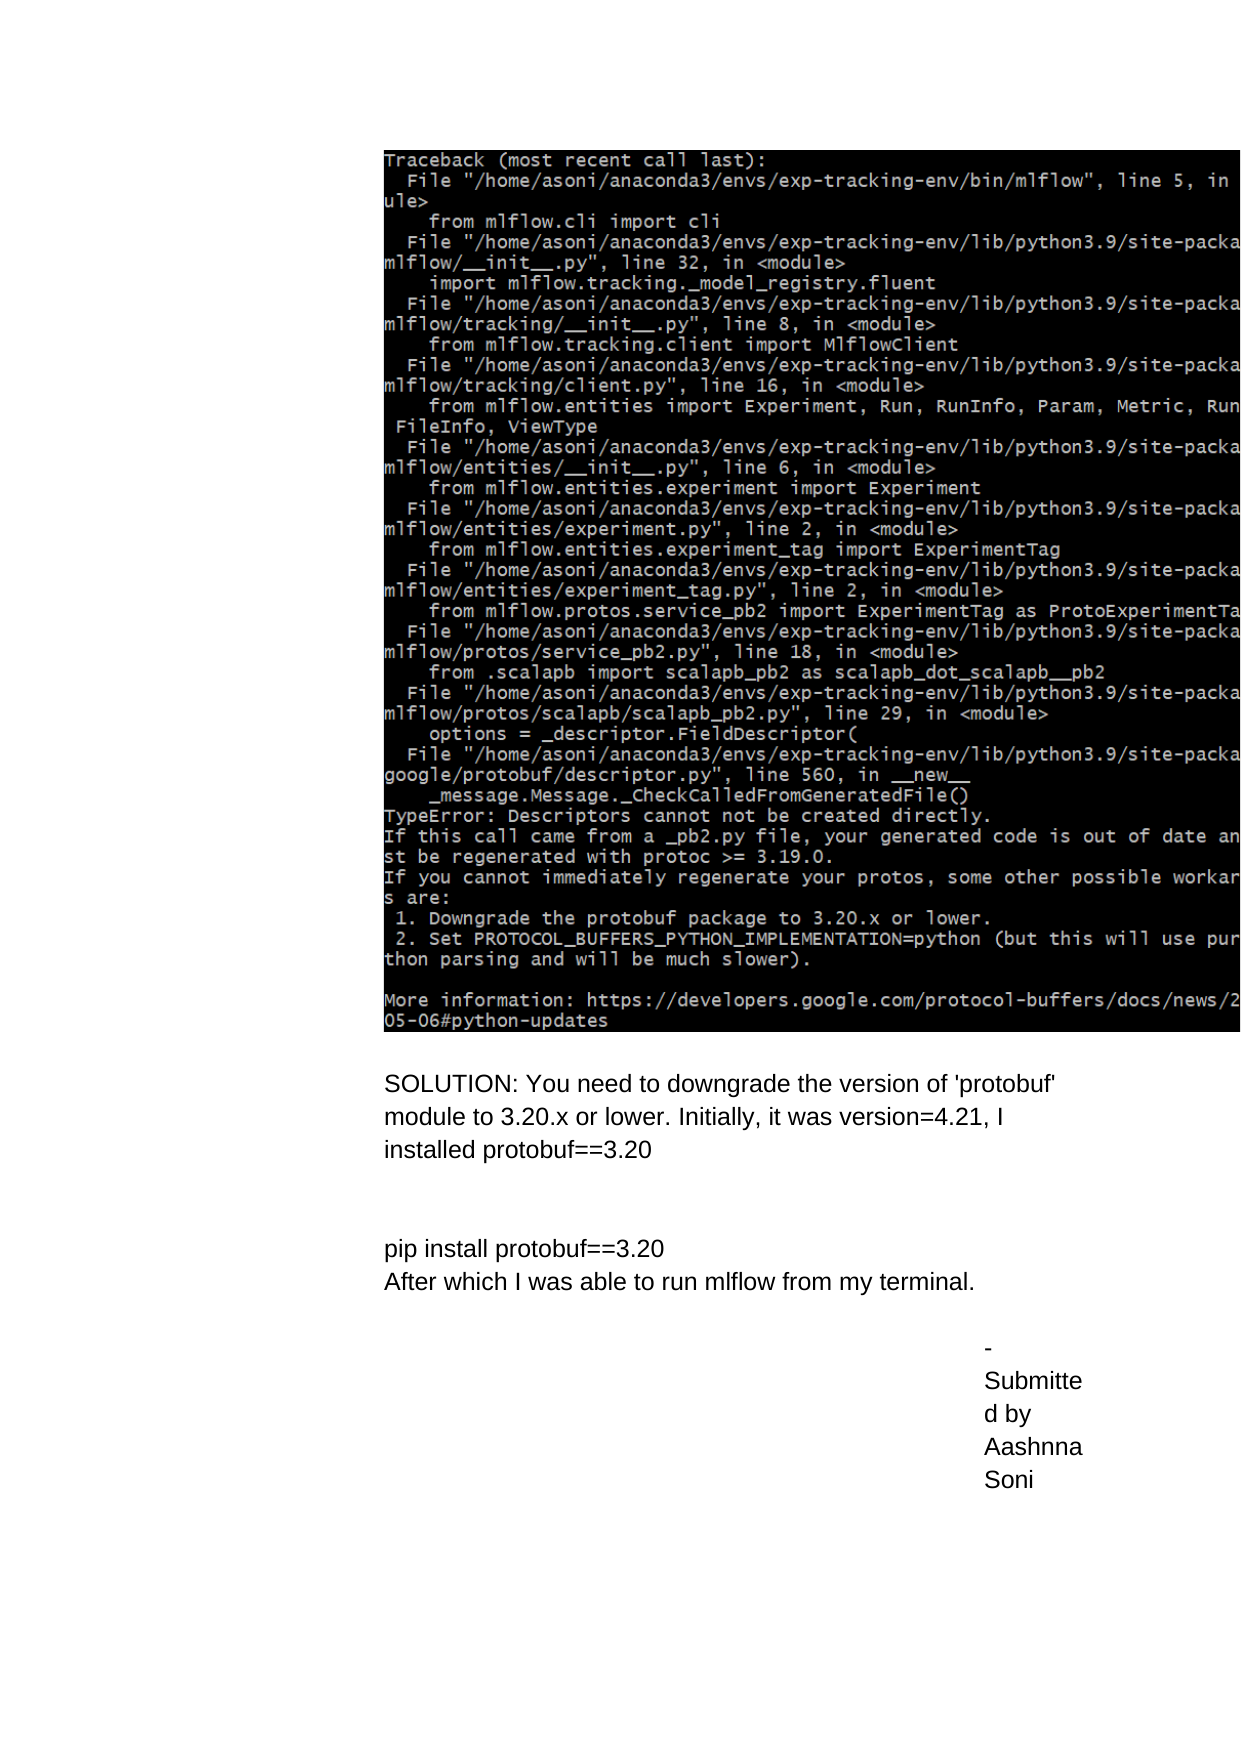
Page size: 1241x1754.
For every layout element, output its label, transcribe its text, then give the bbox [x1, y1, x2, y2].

text pip install protobuf==3.20 [384, 1234, 1093, 1262]
text After which I was able to run mlflow from my terminal. [384, 1267, 1093, 1295]
text SOLUTION: You need to downgrade the version of 'protobuf' module to 3.20.x or lower. Initially, it was version=4.21, I installed protobuf==3.20 [384, 1068, 1093, 1163]
text -Submitted by Aashnna Soni [984, 1333, 1093, 1493]
picture [383, 150, 1241, 1032]
